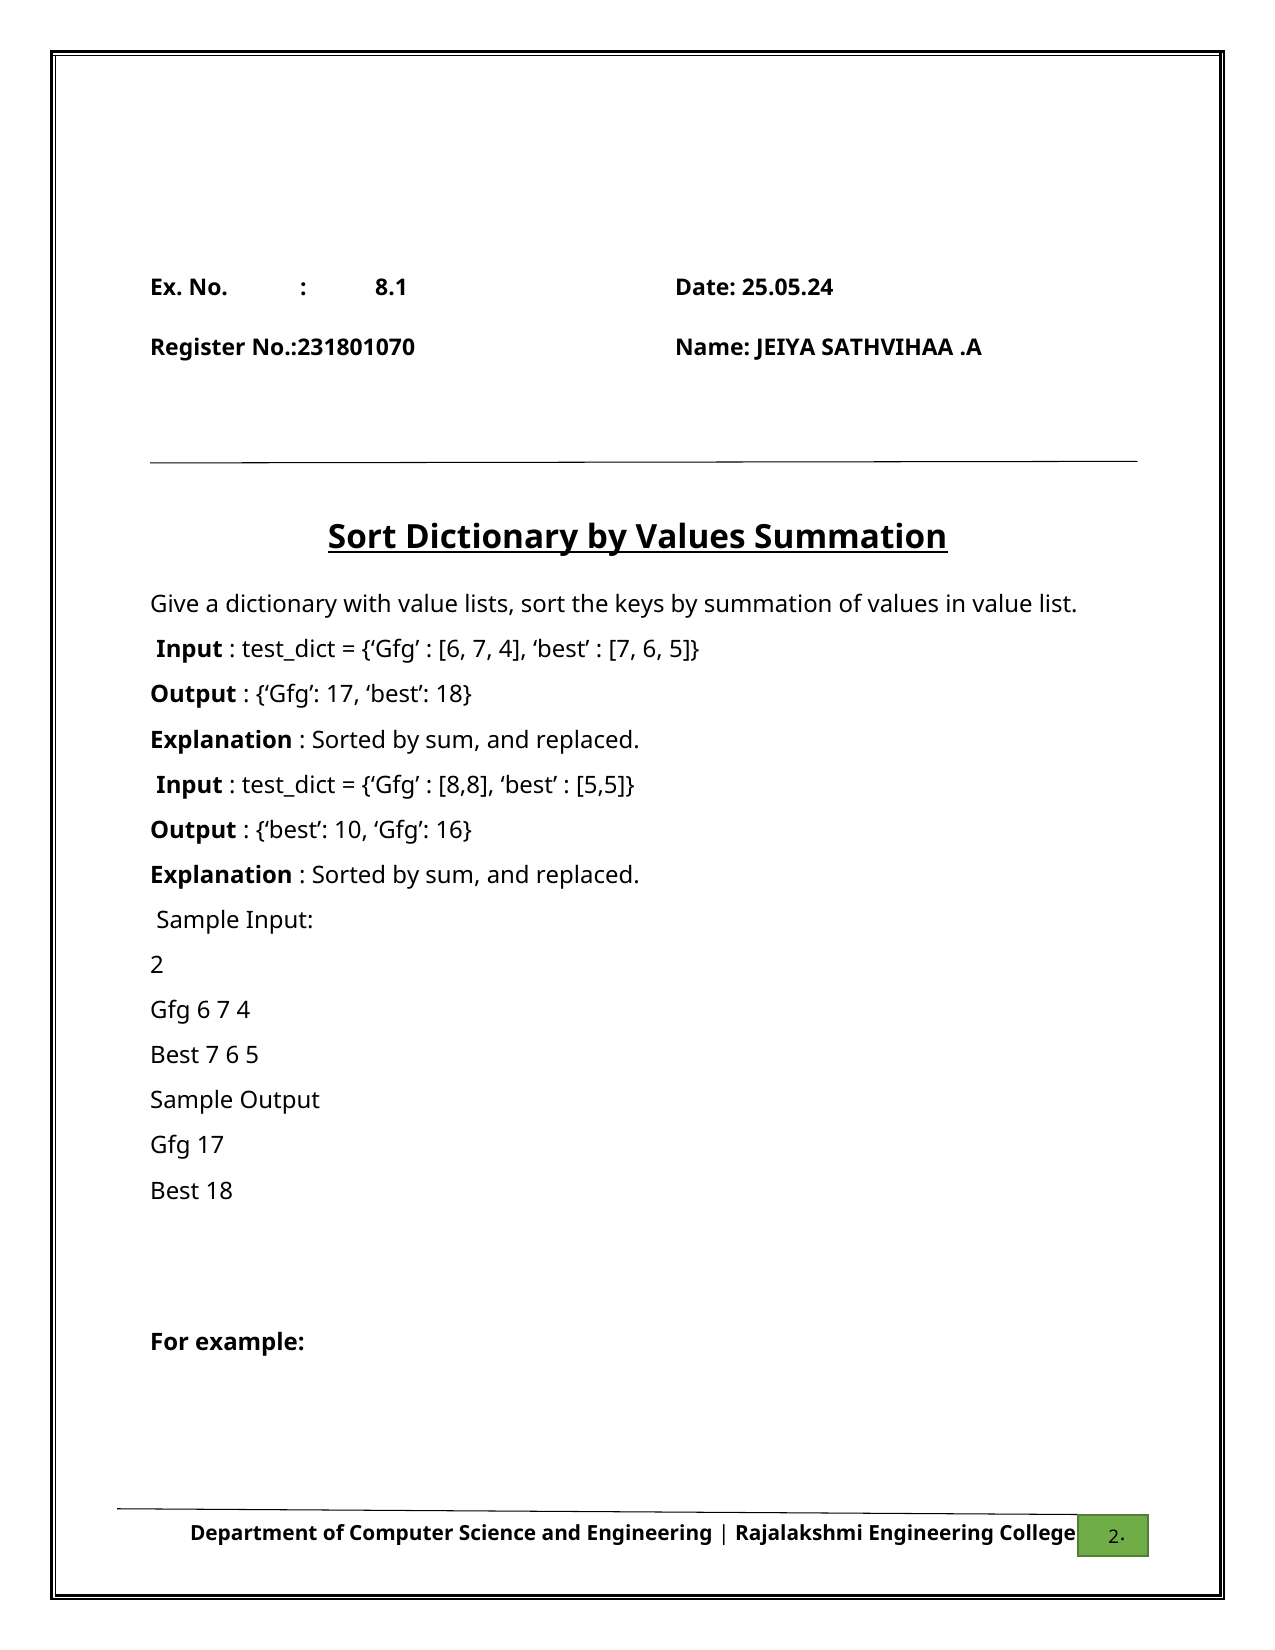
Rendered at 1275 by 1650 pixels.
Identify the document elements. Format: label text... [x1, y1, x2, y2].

text Input : test_dict = {‘Gfg’ : [8,8], ‘best’ : [5,5]} [150, 767, 1125, 800]
text Explanation : Sorted by sum, and replaced. [150, 722, 1125, 755]
text Output : {‘best’: 10, ‘Gfg’: 16} [150, 813, 1125, 845]
text Gfg 17 [150, 1128, 1125, 1161]
text For example: [150, 1324, 1125, 1357]
text Explanation : Sorted by sum, and replaced. [150, 858, 1125, 890]
text Sample Input: [150, 903, 1125, 935]
text Sort Dictionary by Values Summation [150, 512, 1125, 558]
text Output : {‘Gfg’: 17, ‘best’: 18} [150, 677, 1125, 710]
text Give a dictionary with value lists, sort the keys by summation of values in value list. [150, 587, 1125, 620]
text Gfg 6 7 4 [150, 993, 1125, 1026]
text Register No.:231801070 Name: JEIYA SATHVIHAA .A [150, 331, 1125, 362]
text Best 7 6 5 [150, 1038, 1125, 1071]
text 2 [150, 948, 1125, 981]
text Sample Output [150, 1083, 1125, 1116]
text Ex. No. : 8.1 Date: 25.05.24 [150, 271, 1125, 302]
text Input : test_dict = {‘Gfg’ : [6, 7, 4], ‘best’ : [7, 6, 5]} [150, 632, 1125, 665]
text Best 18 [150, 1173, 1125, 1206]
